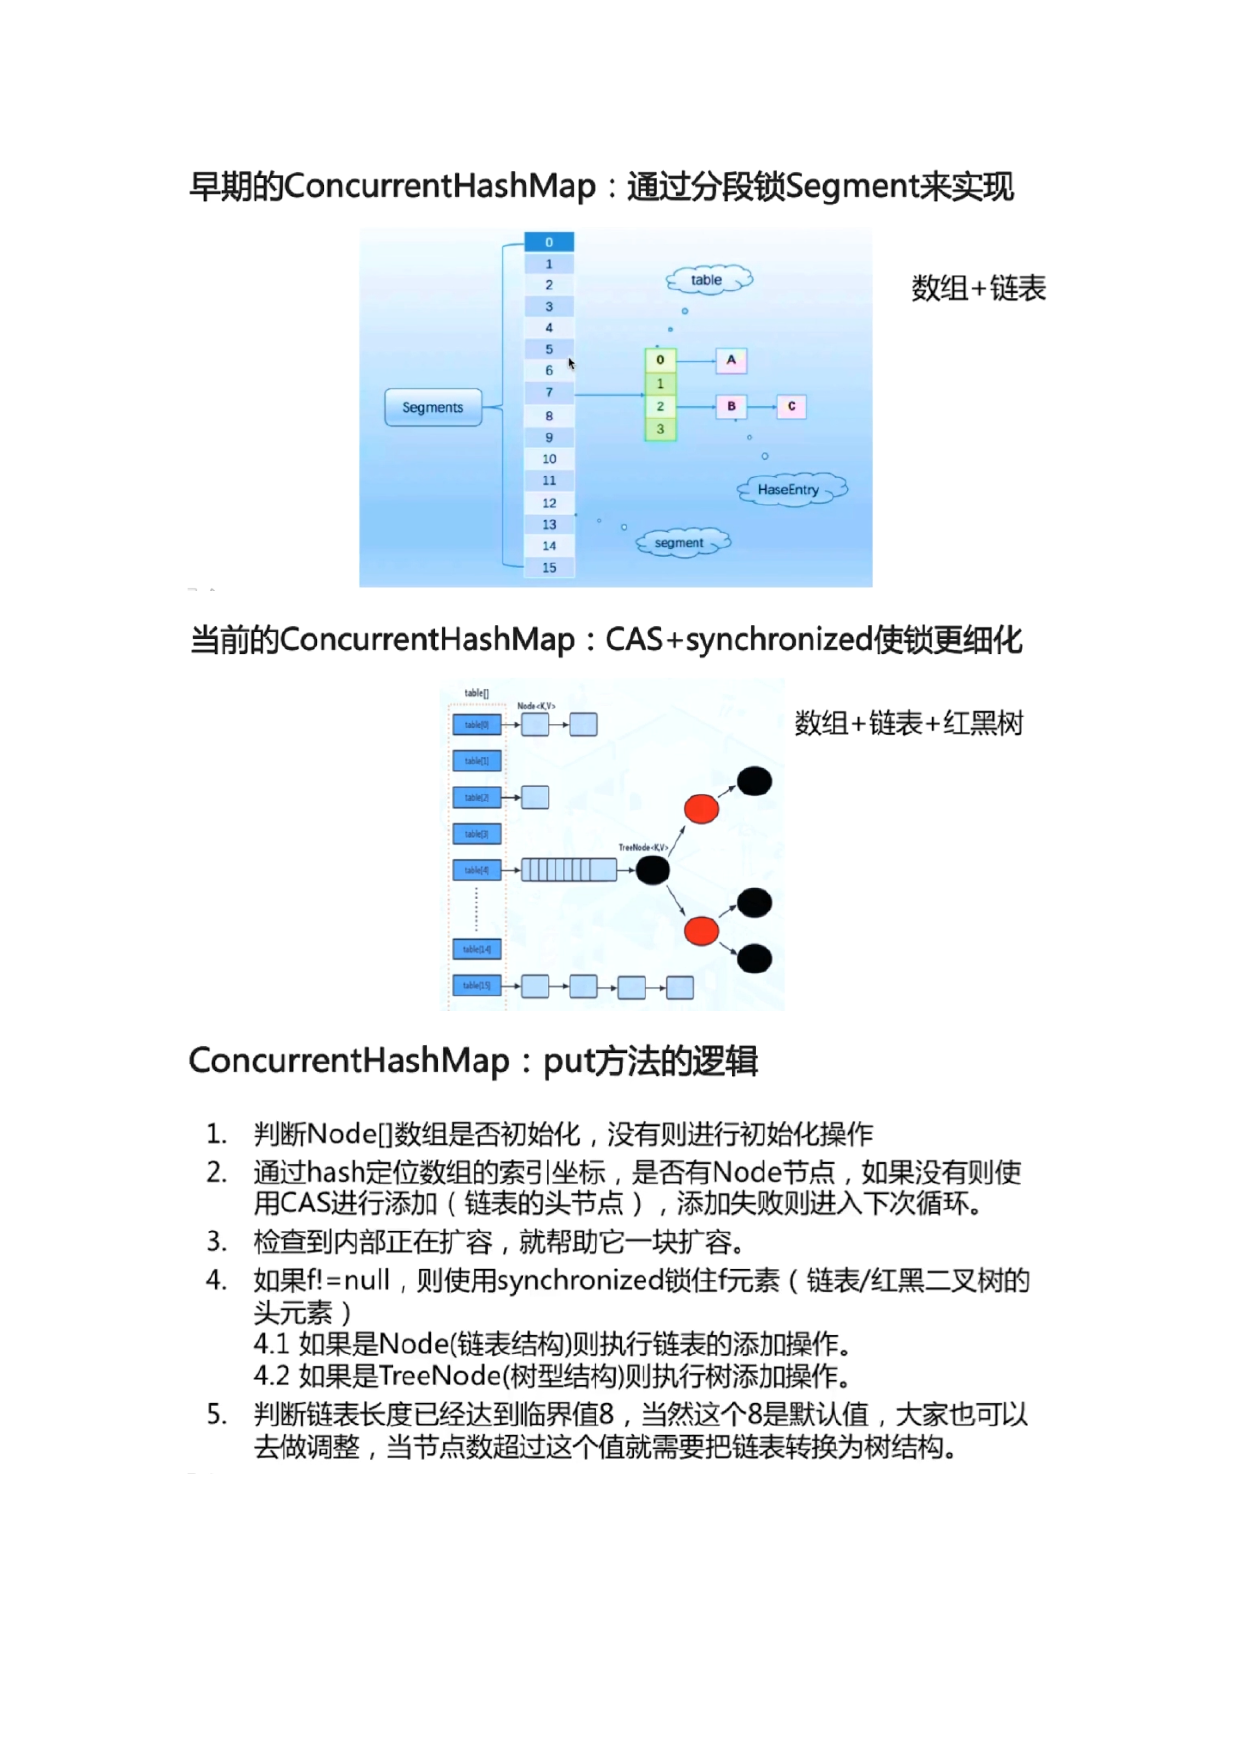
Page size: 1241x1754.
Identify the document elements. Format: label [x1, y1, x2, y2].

picture [187, 1039, 1052, 1474]
picture [187, 617, 1052, 1011]
picture [187, 162, 1052, 591]
